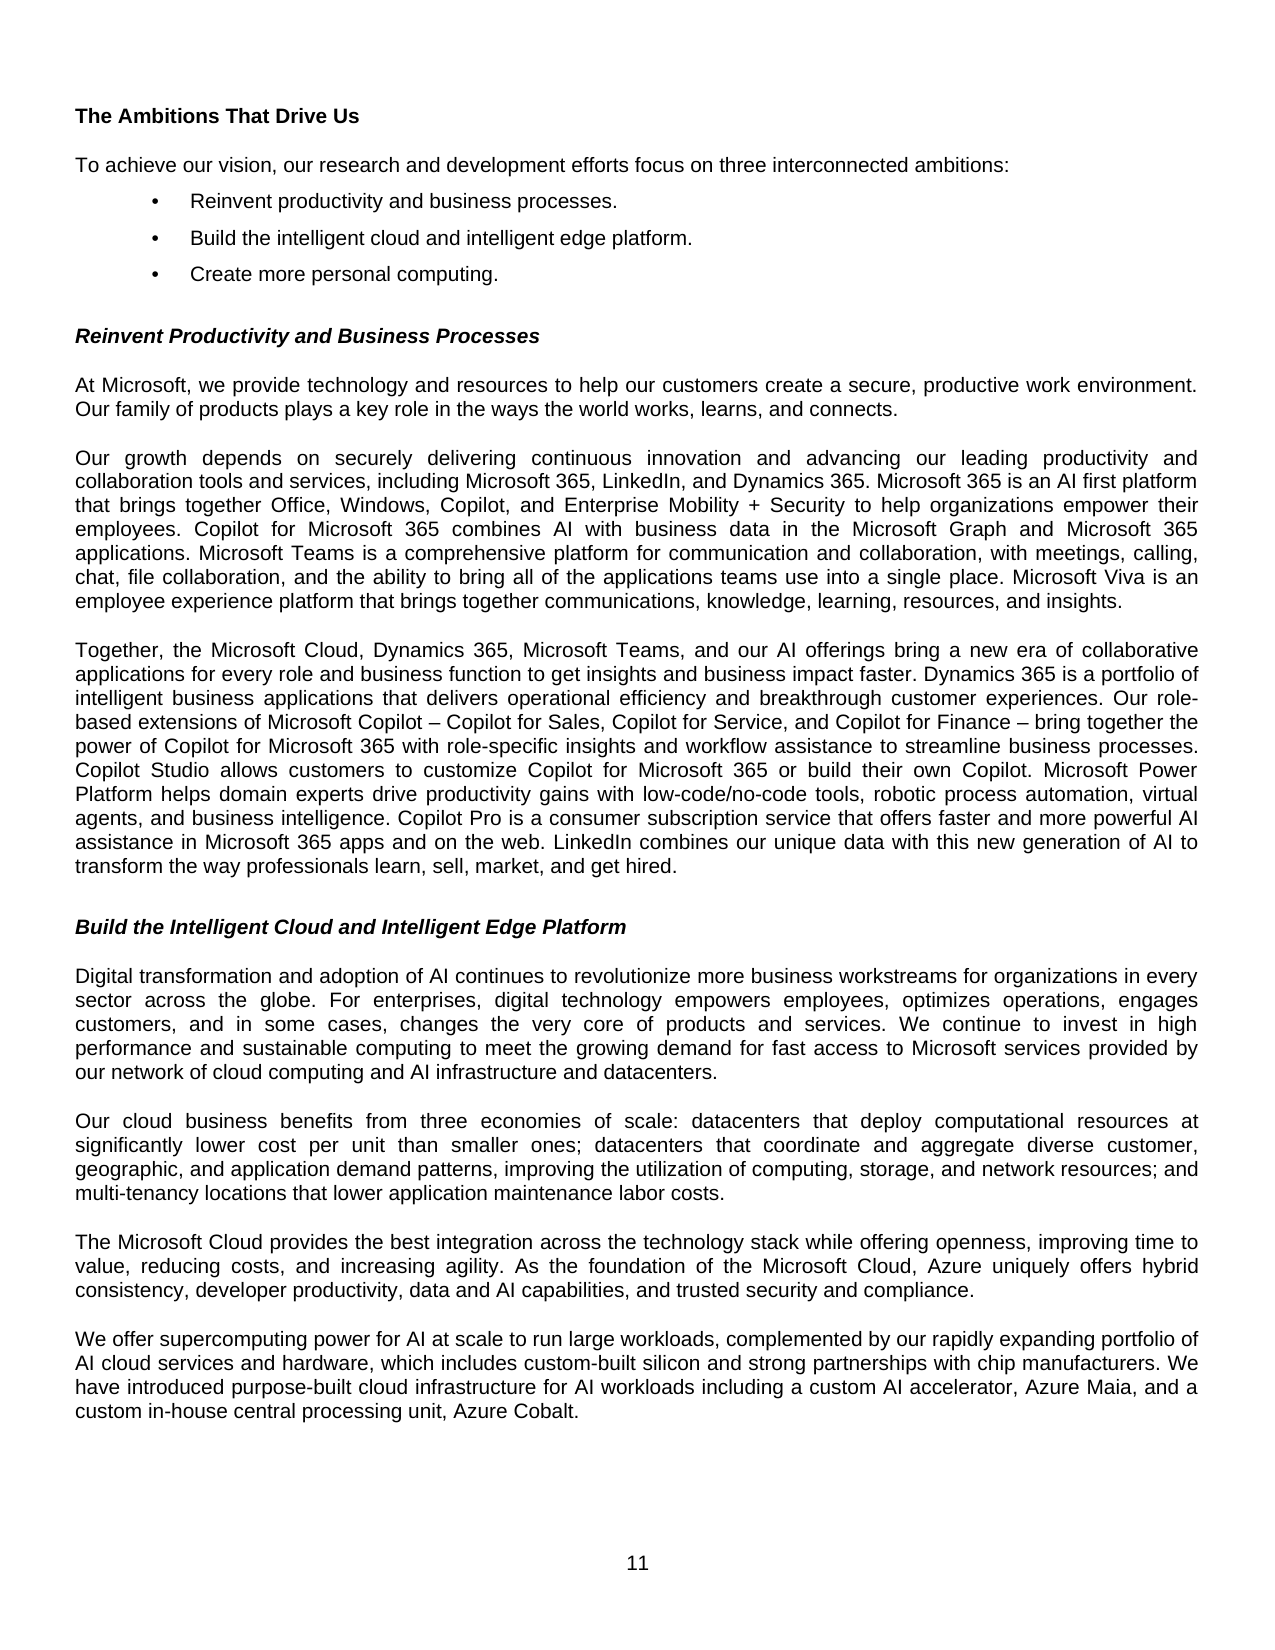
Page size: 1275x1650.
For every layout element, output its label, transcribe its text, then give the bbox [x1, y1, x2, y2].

text • Create more personal computing. [151, 262, 1200, 286]
text Our growth depends on securely delivering continuous innovation and advancing our leading productivity and collaboration tools and services, including Microsoft 365, LinkedIn, and Dynamics 365. Microsoft 365 is an AI first platform that brings together Office, Windows, Copilot, and Enterprise Mobility + Security to help organizations empower their employees. Copilot for Microsoft 365 combines AI with business data in the Microsoft Graph and Microsoft 365 applications. Microsoft Teams is a comprehensive platform for communication and collaboration, with meetings, calling, chat, file collaboration, and the ability to bring all of the applications teams use into a single place. Microsoft Viva is an employee experience platform that brings together communications, knowledge, learning, resources, and insights. [75, 445, 1200, 613]
text At Microsoft, we provide technology and resources to help our customers create a secure, productive work environment. Our family of products plays a key role in the ways the world works, learns, and connects. [75, 372, 1200, 420]
text Reinvent Productivity and Business Processes [75, 323, 1200, 347]
text Digital transformation and adoption of AI continues to revolutionize more business workstreams for organizations in every sector across the globe. For enterprises, digital technology empowers employees, optimizes operations, engages customers, and in some cases, changes the very core of products and services. We continue to invest in high performance and sustainable computing to meet the growing demand for fast access to Microsoft services provided by our network of cloud computing and AI infrastructure and datacenters. [75, 964, 1200, 1084]
text To achieve our vision, our research and development efforts focus on three interconnected ambitions: [75, 153, 1200, 177]
text We offer supercomputing power for AI at scale to run large workloads, complemented by our rapidly expanding portfolio of AI cloud services and hardware, which includes custom-built silicon and strong partnerships with chip manufacturers. We have introduced purpose-built cloud infrastructure for AI workloads including a custom AI accelerator, Azure Maia, and a custom in-house central processing unit, Azure Cobalt. [75, 1327, 1200, 1422]
text • Build the intelligent cloud and intelligent edge platform. [151, 226, 1200, 249]
text Together, the Microsoft Cloud, Dynamics 365, Microsoft Teams, and our AI offerings bring a new era of collaborative applications for every role and business function to get insights and business impact faster. Dynamics 365 is a portfolio of intelligent business applications that delivers operational efficiency and breakthrough customer experiences. Our role-based extensions of Microsoft Copilot – Copilot for Sales, Copilot for Service, and Copilot for Finance – bring together the power of Copilot for Microsoft 365 with role-specific insights and workflow assistance to streamline business processes. Copilot Studio allows customers to customize Copilot for Microsoft 365 or build their own Copilot. Microsoft Power Platform helps domain experts drive productivity gains with low-code/no-code tools, robotic process automation, virtual agents, and business intelligence. Copilot Pro is a consumer subscription service that offers faster and more powerful AI assistance in Microsoft 365 apps and on the web. LinkedIn combines our unique data with this new generation of AI to transform the way professionals learn, sell, market, and get hired. [75, 638, 1200, 878]
text The Microsoft Cloud provides the best integration across the technology stack while offering openness, improving time to value, reducing costs, and increasing agility. As the foundation of the Microsoft Cloud, Azure uniquely offers hybrid consistency, developer productivity, data and AI capabilities, and trusted security and compliance. [75, 1230, 1200, 1302]
text Our cloud business benefits from three economies of scale: datacenters that deploy computational resources at significantly lower cost per unit than smaller ones; datacenters that coordinate and aggregate diverse customer, geographic, and application demand patterns, improving the utilization of computing, storage, and network resources; and multi-tenancy locations that lower application maintenance labor costs. [75, 1109, 1200, 1205]
text Build the Intelligent Cloud and Intelligent Edge Platform [75, 915, 1200, 939]
text • Reinvent productivity and business processes. [151, 189, 1200, 213]
text The Ambitions That Drive Us [75, 104, 1200, 128]
